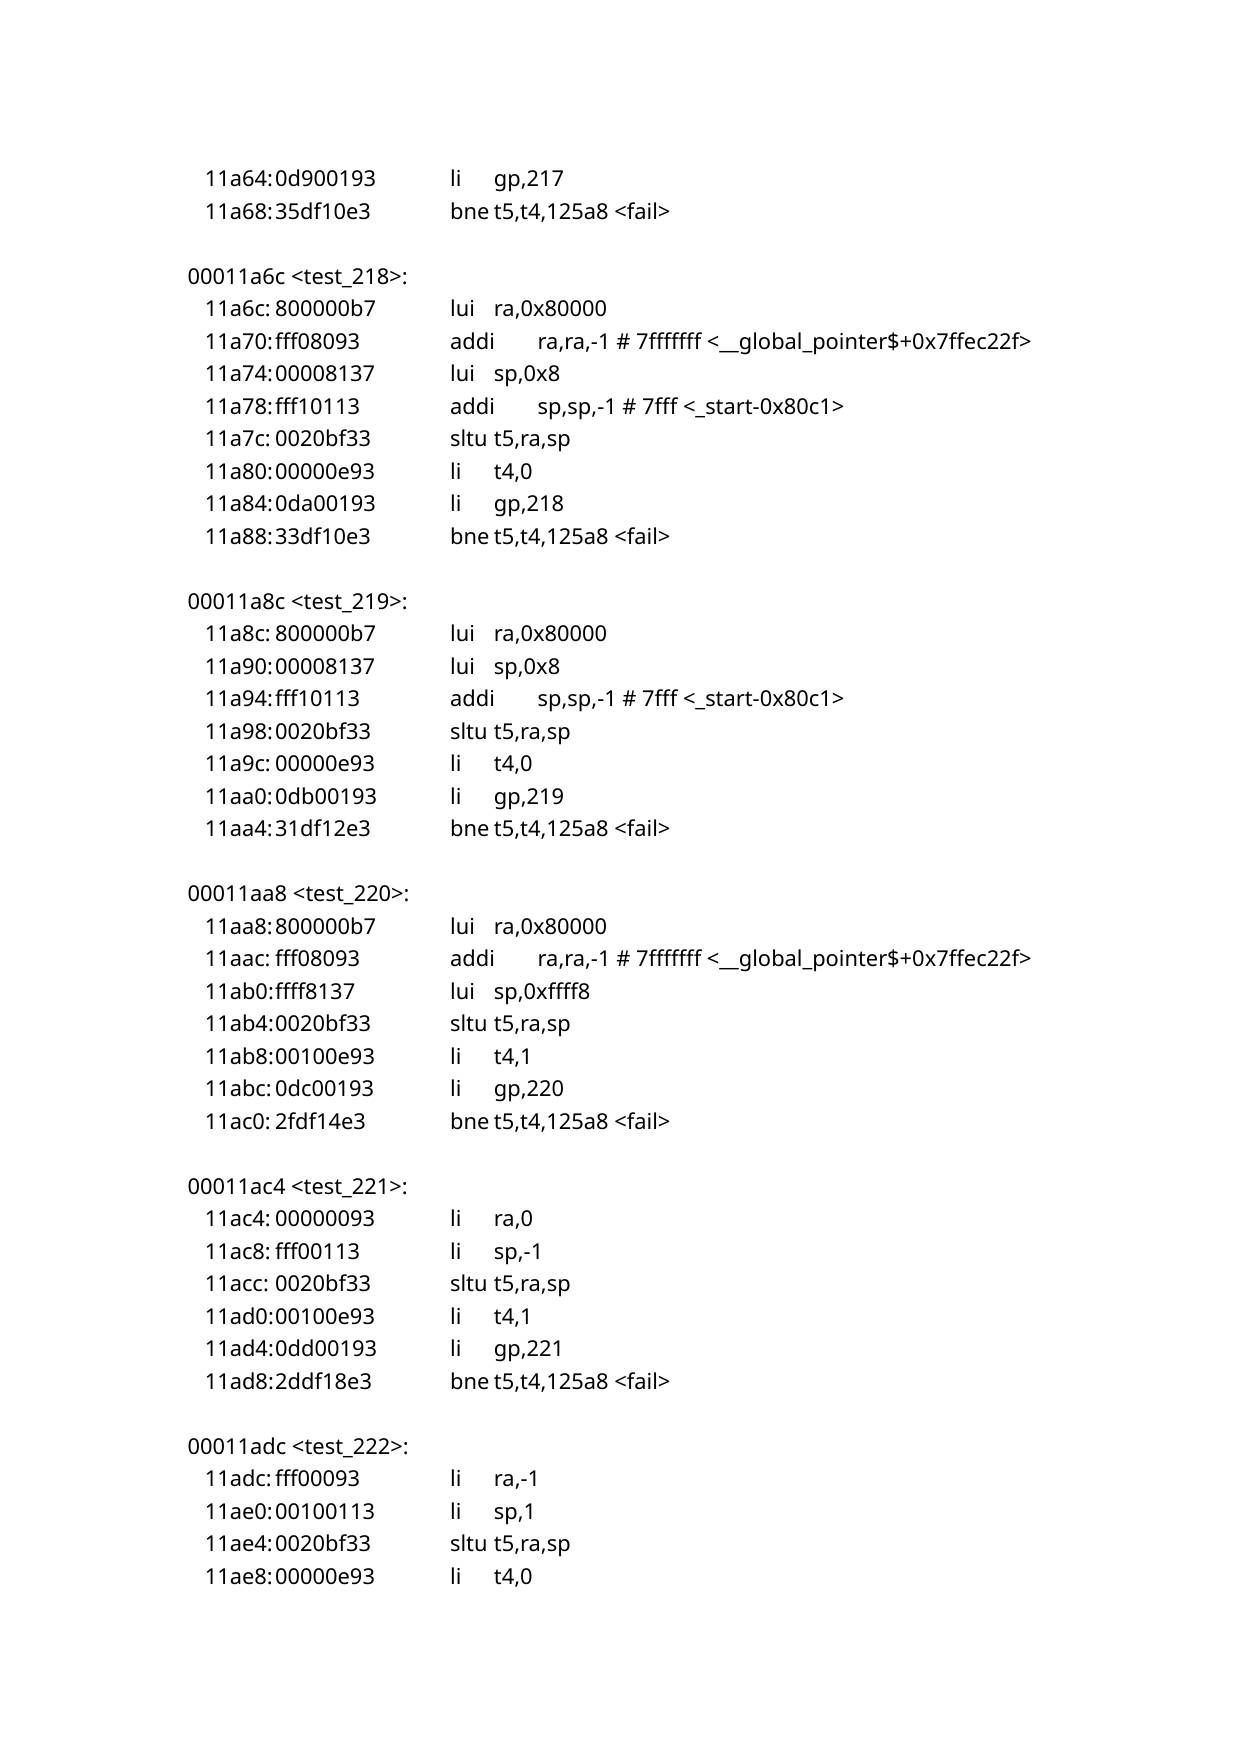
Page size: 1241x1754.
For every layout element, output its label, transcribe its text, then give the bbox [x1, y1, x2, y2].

text 11a98: 0020bf33 sltu t5,ra,sp [187, 714, 1053, 747]
text 11a8c: 800000b7 lui ra,0x80000 [187, 617, 1053, 649]
text 11a6c: 800000b7 lui ra,0x80000 [187, 292, 1053, 324]
text 11a90: 00008137 lui sp,0x8 [187, 649, 1053, 682]
text 11a64: 0d900193 li gp,217 [187, 162, 1053, 194]
text 00011ac4 <test_221>: [187, 1169, 1053, 1202]
text 11ac4: 00000093 li ra,0 [187, 1202, 1053, 1234]
text 11a68: 35df10e3 bne t5,t4,125a8 <fail> [187, 194, 1053, 227]
text 11adc: fff00093 li ra,-1 [187, 1462, 1053, 1494]
text 11a74: 00008137 lui sp,0x8 [187, 357, 1053, 389]
text 11ad0: 00100e93 li t4,1 [187, 1299, 1053, 1332]
text 00011adc <test_222>: [187, 1429, 1053, 1462]
text 11acc: 0020bf33 sltu t5,ra,sp [187, 1267, 1053, 1299]
text 11a78: fff10113 addi sp,sp,-1 # 7fff <_start-0x80c1> [187, 389, 1053, 422]
text 11a70: fff08093 addi ra,ra,-1 # 7fffffff <__global_pointer$+0x7ffec22f> [187, 324, 1053, 357]
text 11a94: fff10113 addi sp,sp,-1 # 7fff <_start-0x80c1> [187, 682, 1053, 714]
text 11ad8: 2ddf18e3 bne t5,t4,125a8 <fail> [187, 1364, 1053, 1397]
text 11ab8: 00100e93 li t4,1 [187, 1039, 1053, 1072]
text 11aa8: 800000b7 lui ra,0x80000 [187, 909, 1053, 942]
text 11ab4: 0020bf33 sltu t5,ra,sp [187, 1007, 1053, 1039]
text 00011a8c <test_219>: [187, 584, 1053, 617]
text 11a80: 00000e93 li t4,0 [187, 454, 1053, 487]
text 11ab0: ffff8137 lui sp,0xffff8 [187, 974, 1053, 1007]
text 11abc: 0dc00193 li gp,220 [187, 1072, 1053, 1104]
text 11ae4: 0020bf33 sltu t5,ra,sp [187, 1527, 1053, 1559]
text 11ac8: fff00113 li sp,-1 [187, 1234, 1053, 1267]
text 00011a6c <test_218>: [187, 259, 1053, 292]
text 11a84: 0da00193 li gp,218 [187, 487, 1053, 519]
text 11a7c: 0020bf33 sltu t5,ra,sp [187, 422, 1053, 454]
text 11ad4: 0dd00193 li gp,221 [187, 1332, 1053, 1364]
text 11aac: fff08093 addi ra,ra,-1 # 7fffffff <__global_pointer$+0x7ffec22f> [187, 942, 1053, 974]
text 00011aa8 <test_220>: [187, 877, 1053, 909]
text 11aa4: 31df12e3 bne t5,t4,125a8 <fail> [187, 812, 1053, 844]
text 11aa0: 0db00193 li gp,219 [187, 779, 1053, 812]
text 11ac0: 2fdf14e3 bne t5,t4,125a8 <fail> [187, 1104, 1053, 1137]
text 11ae8: 00000e93 li t4,0 [187, 1559, 1053, 1592]
text 11ae0: 00100113 li sp,1 [187, 1494, 1053, 1527]
text 11a9c: 00000e93 li t4,0 [187, 747, 1053, 779]
text 11a88: 33df10e3 bne t5,t4,125a8 <fail> [187, 519, 1053, 552]
